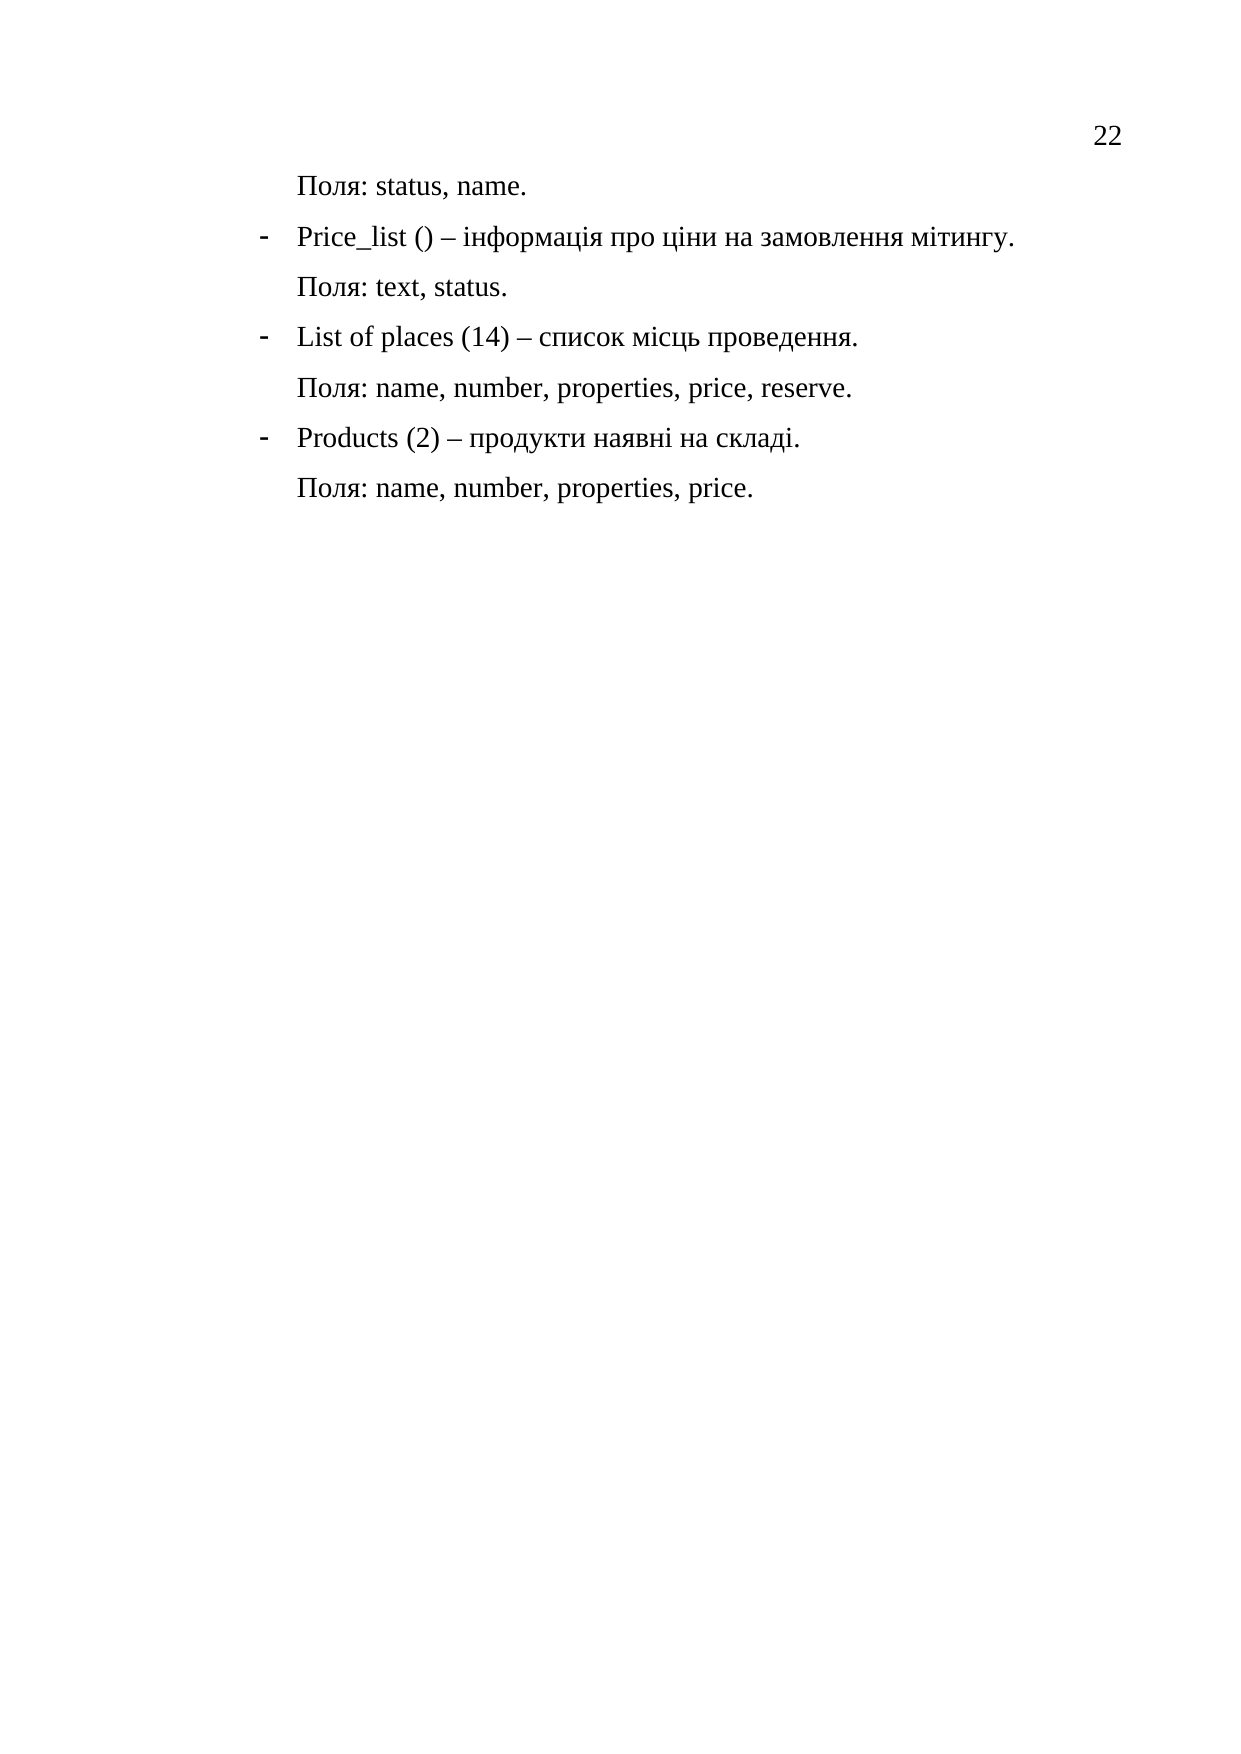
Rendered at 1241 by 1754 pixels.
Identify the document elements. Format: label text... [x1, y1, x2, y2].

list Поля: name, number, properties, price, reserve. [297, 370, 1122, 403]
list Поля: name, number, properties, price. [297, 471, 1122, 504]
list Поля: text, status. [297, 269, 1122, 303]
list Price_list () – інформація про ціни на замовлення мітингу. [259, 219, 1122, 252]
list List of places (14) – список місць проведення. [259, 319, 1122, 353]
list Products (2) – продукти наявні на складі. [259, 420, 1122, 454]
list Поля: status, name. [297, 168, 1122, 202]
